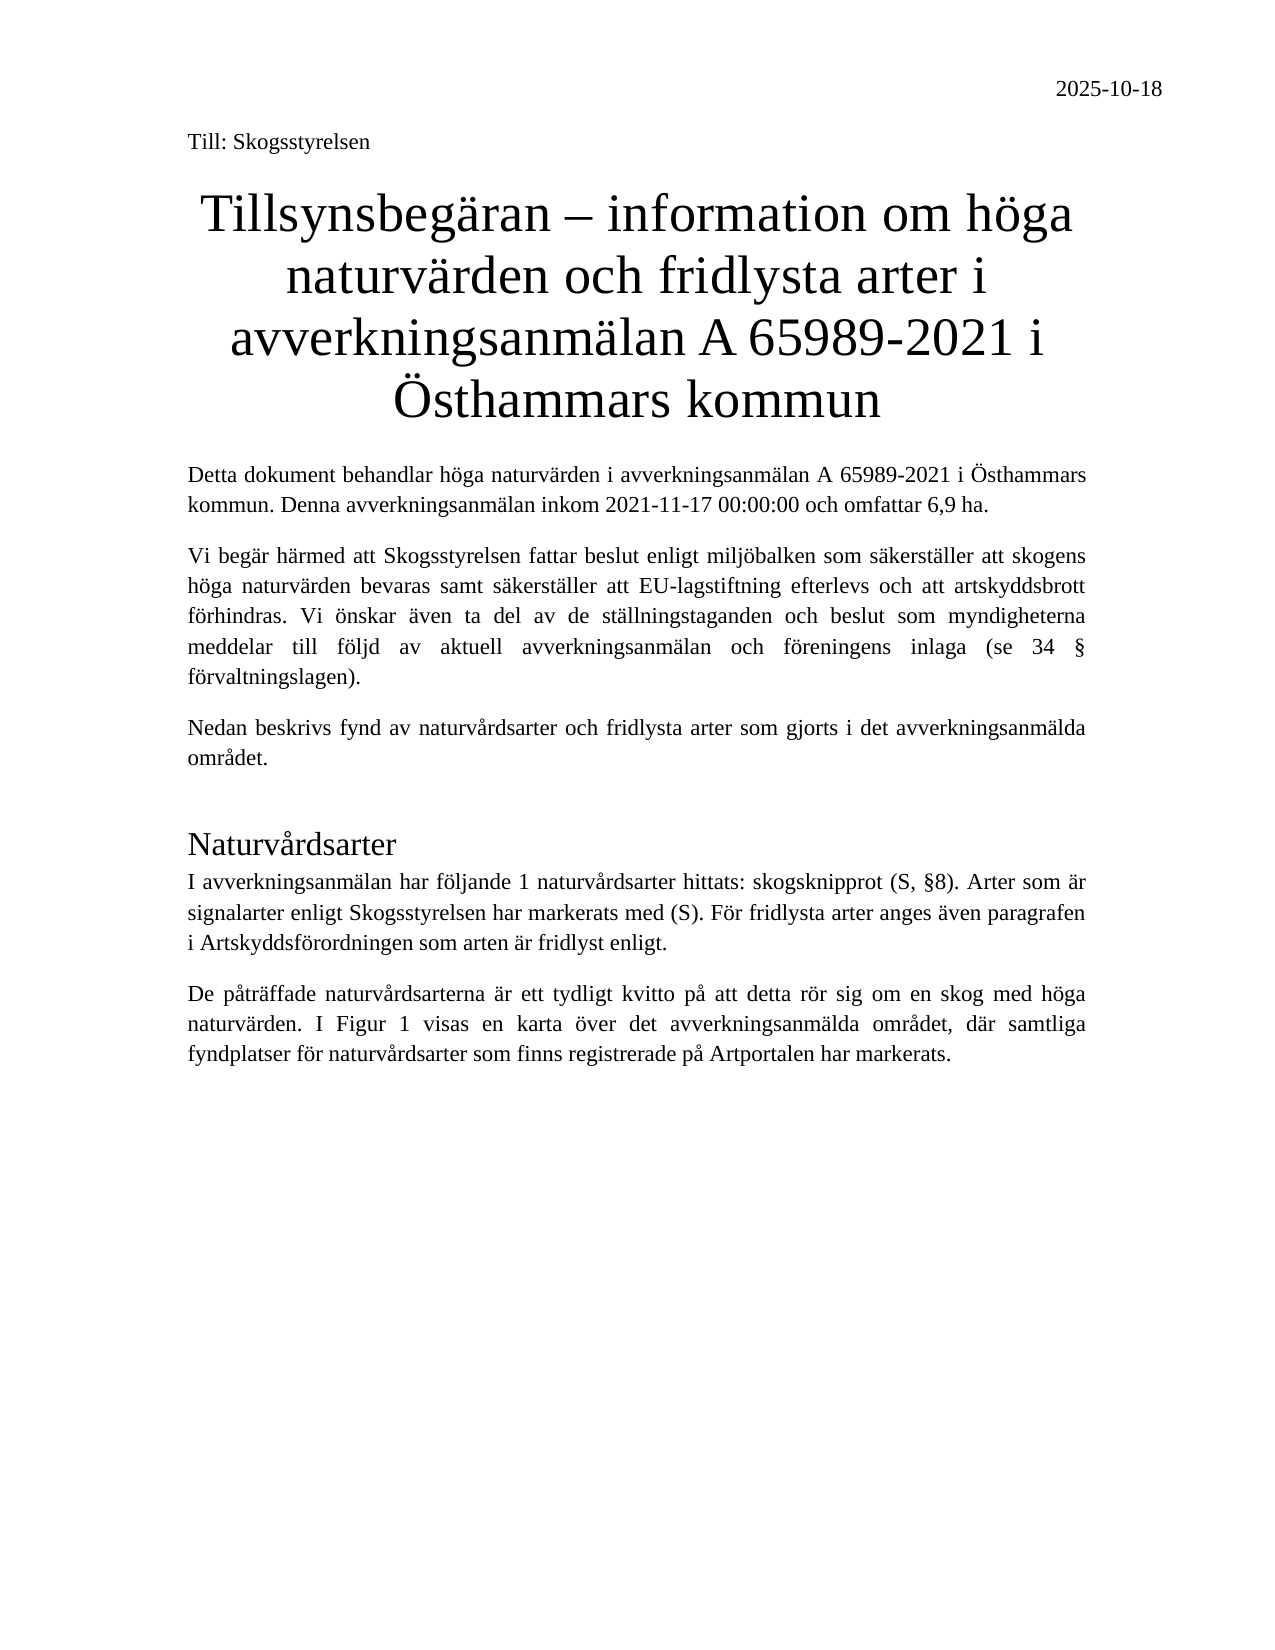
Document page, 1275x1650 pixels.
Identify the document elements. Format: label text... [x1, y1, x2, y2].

text Nedan beskrivs fynd av naturvårdsarter och fridlysta arter som gjorts i det avverkningsanmälda området. [187, 714, 1087, 771]
text Detta dokument behandlar höga naturvärden i avverkningsanmälan A 65989-2021 i Östhammars kommun. Denna avverkningsanmälan inkom 2021-11-17 00:00:00 och omfattar 6,9 ha. [187, 461, 1087, 517]
text Vi begär härmed att Skogsstyrelsen fattar beslut enligt miljöbalken som säkerställer att skogens höga naturvärden bevaras samt säkerställer att EU-lagstiftning efterlevs och att artskyddsbrott förhindras. Vi önskar även ta del av de ställningstaganden och beslut som myndigheterna meddelar till följd av aktuell avverkningsanmälan och föreningens inlaga (se 34 § förvaltningslagen). [187, 542, 1087, 689]
text I avverkningsanmälan har följande 1 naturvårdsarter hittats: skogsknipprot (S, §8). Arter som är signalarter enligt Skogsstyrelsen har markerats med (S). För fridlysta arter anges även paragrafen i Artskyddsförordningen som arten är fridlyst enligt. [187, 868, 1087, 955]
text De påträffade naturvårdsarterna är ett tydligt kvitto på att detta rör sig om en skog med höga naturvärden. I Figur 1 visas en karta över det avverkningsanmälda området, där samtliga fyndplatser för naturvårdsarter som finns registrerade på Artportalen har markerats. [187, 980, 1087, 1067]
title Tillsynsbegäran – information om höga naturvärden och fridlysta arter i avverkningsanmälan A 65989-2021 i Östhammars kommun [187, 180, 1087, 429]
subtitle Naturvårdsarter [187, 824, 1087, 863]
